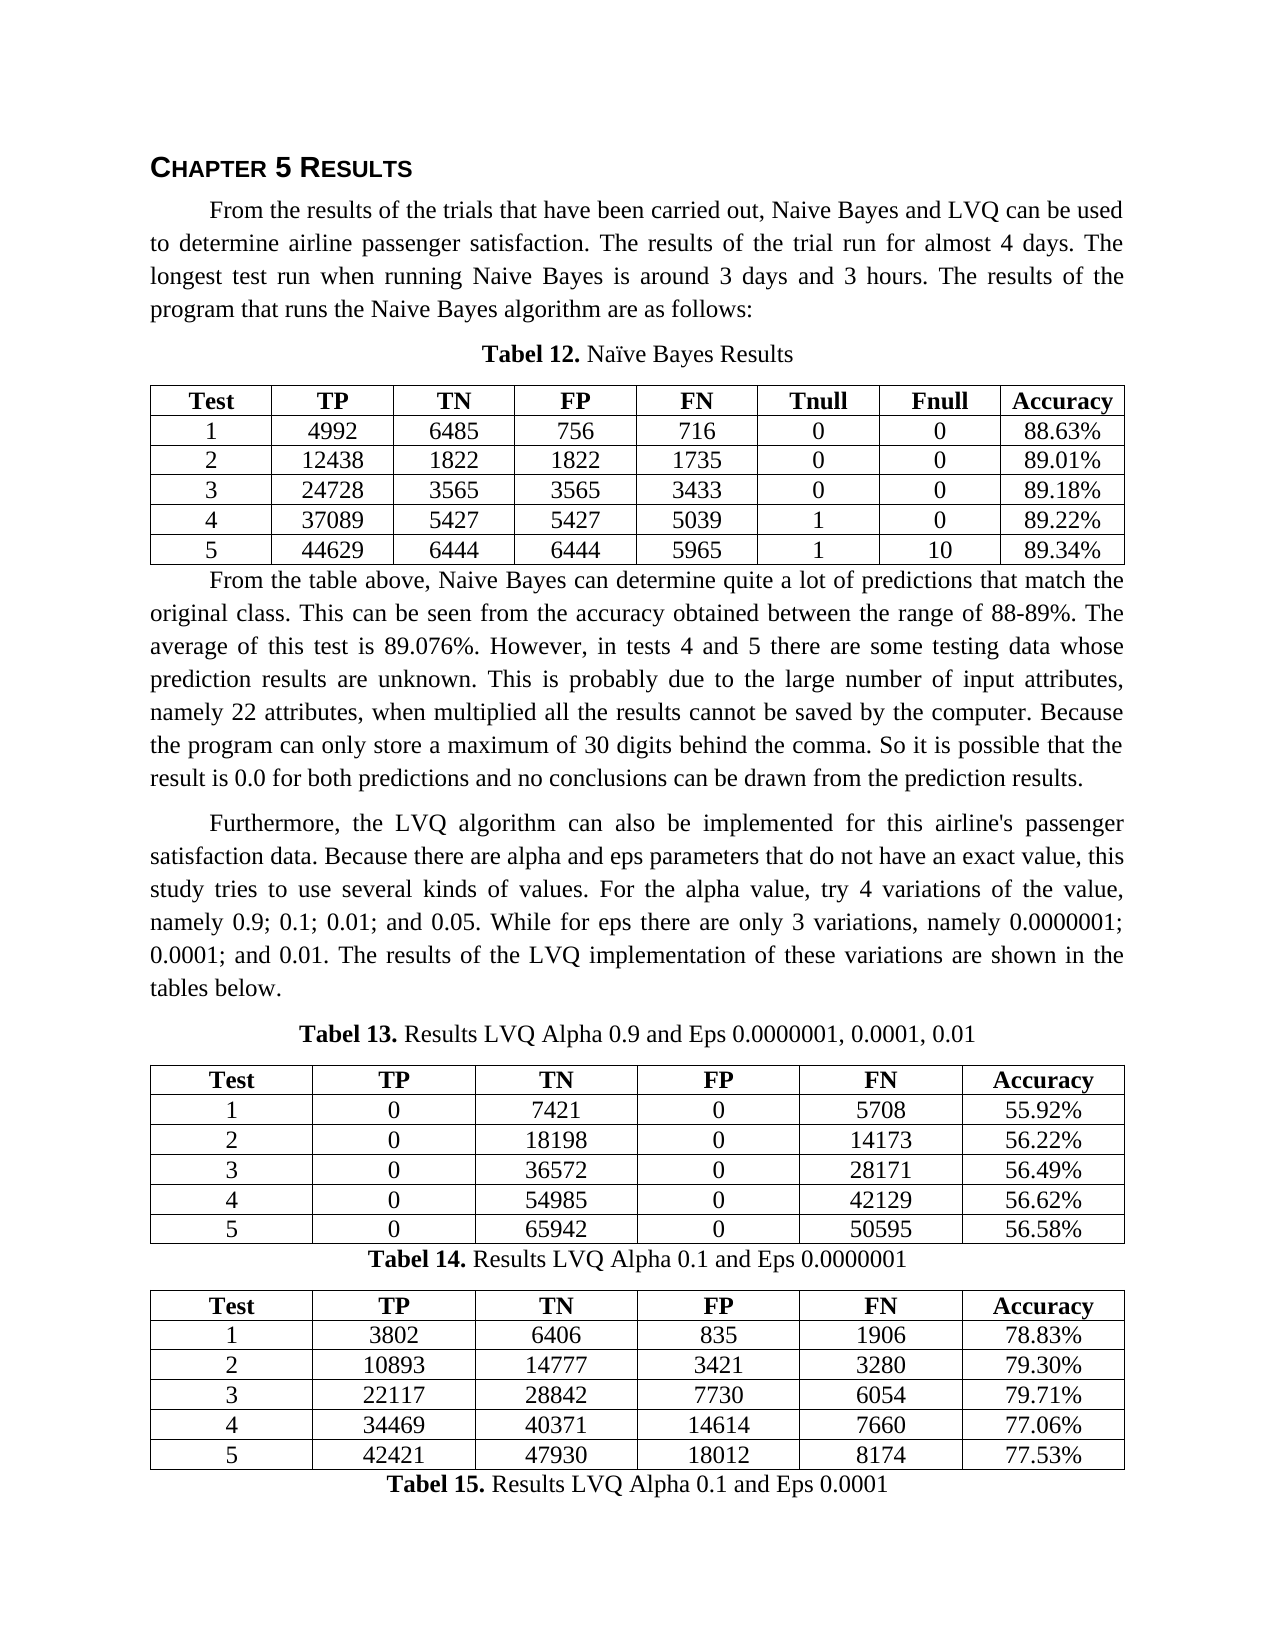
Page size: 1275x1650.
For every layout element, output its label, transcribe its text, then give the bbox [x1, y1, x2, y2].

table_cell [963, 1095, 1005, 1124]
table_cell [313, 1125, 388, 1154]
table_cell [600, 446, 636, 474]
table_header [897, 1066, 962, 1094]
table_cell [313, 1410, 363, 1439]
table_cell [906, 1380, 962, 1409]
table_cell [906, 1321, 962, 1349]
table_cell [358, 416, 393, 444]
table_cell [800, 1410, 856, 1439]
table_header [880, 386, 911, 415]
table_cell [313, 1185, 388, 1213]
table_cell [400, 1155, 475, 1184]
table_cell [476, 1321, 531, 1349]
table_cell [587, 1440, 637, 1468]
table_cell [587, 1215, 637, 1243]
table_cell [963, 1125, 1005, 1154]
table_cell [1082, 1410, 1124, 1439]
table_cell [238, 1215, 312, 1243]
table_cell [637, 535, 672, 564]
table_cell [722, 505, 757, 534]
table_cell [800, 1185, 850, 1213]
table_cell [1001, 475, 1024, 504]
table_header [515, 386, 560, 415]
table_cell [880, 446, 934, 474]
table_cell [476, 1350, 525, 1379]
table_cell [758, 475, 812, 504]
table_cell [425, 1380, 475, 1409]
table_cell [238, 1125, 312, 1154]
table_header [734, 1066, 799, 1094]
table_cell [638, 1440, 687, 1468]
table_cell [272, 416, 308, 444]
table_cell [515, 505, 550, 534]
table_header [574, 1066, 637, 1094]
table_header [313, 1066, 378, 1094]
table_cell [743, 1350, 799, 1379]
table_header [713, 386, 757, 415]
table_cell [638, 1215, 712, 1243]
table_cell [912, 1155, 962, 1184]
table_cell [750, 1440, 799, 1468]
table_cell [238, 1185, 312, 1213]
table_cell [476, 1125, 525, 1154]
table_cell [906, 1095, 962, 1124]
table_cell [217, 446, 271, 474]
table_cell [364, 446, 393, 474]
text Furthermore, the LVQ algorithm can also be implemented for this airline's passenger satisfaction data. Because there are alpha and eps parameters that do not have an exact value, this study tries to use several kinds of values. For the alpha value, try 4 variations of the value, namely 0.9; 0.1; 0.01; and 0.05. While for eps there are only 3 variations, namely 0.0000001; 0.0001; and 0.01. The results of the LVQ implementation of these variations are shown in the tables below. [150, 808, 1125, 1002]
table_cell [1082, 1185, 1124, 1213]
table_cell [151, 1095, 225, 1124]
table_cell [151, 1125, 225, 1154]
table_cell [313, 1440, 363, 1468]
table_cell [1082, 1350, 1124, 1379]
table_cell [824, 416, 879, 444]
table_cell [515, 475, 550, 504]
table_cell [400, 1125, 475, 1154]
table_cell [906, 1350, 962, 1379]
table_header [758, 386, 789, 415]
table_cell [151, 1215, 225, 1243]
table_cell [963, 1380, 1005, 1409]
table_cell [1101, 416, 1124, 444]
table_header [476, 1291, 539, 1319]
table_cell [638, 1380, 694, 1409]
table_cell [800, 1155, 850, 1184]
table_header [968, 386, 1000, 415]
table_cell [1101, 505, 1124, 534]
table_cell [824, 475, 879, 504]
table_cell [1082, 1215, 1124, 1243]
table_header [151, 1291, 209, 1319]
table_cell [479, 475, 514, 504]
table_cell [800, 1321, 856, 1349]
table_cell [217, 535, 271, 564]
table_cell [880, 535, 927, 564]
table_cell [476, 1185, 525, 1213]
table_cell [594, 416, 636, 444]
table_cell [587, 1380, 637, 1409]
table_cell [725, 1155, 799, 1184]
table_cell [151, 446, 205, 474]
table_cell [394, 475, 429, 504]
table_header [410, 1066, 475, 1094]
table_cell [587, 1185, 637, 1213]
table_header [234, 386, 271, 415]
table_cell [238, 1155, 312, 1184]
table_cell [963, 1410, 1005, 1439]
text Naïve Bayes Results [150, 339, 1125, 368]
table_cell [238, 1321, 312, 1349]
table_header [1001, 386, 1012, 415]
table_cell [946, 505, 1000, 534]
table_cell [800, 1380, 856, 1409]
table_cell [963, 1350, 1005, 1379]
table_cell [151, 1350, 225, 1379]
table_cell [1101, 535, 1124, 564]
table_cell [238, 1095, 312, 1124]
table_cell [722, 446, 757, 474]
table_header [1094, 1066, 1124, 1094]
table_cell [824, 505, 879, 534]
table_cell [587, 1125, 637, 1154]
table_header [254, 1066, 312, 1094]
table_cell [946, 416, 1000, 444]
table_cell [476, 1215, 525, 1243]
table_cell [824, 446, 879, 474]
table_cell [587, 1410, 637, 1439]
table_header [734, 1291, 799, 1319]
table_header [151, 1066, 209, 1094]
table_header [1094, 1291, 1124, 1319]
text From the table above, Naive Bayes can determine quite a lot of predictions that match the original class. This can be seen from the accuracy obtained between the range of 88-89%. The average of this test is 89.076%. However, in tests 4 and 5 there are some testing data whose prediction results are unknown. This is probably due to the large number of input attributes, namely 22 attributes, when multiplied all the results cannot be saved by the computer. Because the program can only store a maximum of 30 digits behind the comma. So it is possible that the result is 0.0 for both predictions and no conclusions can be drawn from the prediction results. [150, 565, 1125, 792]
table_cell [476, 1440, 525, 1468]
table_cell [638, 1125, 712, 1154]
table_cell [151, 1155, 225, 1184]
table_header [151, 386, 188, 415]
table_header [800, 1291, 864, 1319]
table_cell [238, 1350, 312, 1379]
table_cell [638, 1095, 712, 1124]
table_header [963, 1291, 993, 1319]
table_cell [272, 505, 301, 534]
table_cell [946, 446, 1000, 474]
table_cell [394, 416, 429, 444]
text From the results of the trials that have been carried out, Naive Bayes and LVQ can be used to determine airline passenger satisfaction. The results of the trial run for almost 4 days. The longest test run when running Naive Bayes is around 3 days and 3 hours. The results of the program that runs the Naive Bayes algorithm are as follows: [150, 195, 1125, 323]
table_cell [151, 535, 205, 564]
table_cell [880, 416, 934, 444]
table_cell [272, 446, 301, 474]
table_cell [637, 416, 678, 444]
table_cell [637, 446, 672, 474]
text Results LVQ Alpha 0.1 and Eps 0.0001 [150, 1470, 1125, 1498]
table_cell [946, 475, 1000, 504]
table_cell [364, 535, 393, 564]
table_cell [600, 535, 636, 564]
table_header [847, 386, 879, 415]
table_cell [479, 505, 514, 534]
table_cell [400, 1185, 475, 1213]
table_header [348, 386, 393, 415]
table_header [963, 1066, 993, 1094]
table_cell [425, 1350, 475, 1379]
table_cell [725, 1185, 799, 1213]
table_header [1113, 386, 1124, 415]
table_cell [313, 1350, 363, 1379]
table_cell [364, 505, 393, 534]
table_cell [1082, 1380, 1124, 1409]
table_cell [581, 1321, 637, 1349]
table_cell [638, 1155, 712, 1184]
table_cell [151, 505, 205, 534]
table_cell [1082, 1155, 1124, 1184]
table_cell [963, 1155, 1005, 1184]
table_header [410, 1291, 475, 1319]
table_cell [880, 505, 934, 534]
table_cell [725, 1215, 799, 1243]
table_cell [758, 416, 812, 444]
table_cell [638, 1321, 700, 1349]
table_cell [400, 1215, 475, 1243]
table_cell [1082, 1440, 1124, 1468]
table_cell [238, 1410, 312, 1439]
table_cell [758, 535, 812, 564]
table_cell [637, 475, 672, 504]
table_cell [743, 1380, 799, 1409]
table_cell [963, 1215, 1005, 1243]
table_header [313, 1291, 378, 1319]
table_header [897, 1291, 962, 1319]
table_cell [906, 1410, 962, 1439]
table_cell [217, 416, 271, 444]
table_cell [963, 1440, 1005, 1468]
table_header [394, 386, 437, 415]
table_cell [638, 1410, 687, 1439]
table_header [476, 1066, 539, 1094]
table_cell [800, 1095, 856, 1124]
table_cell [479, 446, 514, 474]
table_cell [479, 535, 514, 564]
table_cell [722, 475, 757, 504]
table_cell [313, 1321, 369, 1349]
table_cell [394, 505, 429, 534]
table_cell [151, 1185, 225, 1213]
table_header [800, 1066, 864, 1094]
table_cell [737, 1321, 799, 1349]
subtitle Chapter 5 Results [150, 150, 1125, 183]
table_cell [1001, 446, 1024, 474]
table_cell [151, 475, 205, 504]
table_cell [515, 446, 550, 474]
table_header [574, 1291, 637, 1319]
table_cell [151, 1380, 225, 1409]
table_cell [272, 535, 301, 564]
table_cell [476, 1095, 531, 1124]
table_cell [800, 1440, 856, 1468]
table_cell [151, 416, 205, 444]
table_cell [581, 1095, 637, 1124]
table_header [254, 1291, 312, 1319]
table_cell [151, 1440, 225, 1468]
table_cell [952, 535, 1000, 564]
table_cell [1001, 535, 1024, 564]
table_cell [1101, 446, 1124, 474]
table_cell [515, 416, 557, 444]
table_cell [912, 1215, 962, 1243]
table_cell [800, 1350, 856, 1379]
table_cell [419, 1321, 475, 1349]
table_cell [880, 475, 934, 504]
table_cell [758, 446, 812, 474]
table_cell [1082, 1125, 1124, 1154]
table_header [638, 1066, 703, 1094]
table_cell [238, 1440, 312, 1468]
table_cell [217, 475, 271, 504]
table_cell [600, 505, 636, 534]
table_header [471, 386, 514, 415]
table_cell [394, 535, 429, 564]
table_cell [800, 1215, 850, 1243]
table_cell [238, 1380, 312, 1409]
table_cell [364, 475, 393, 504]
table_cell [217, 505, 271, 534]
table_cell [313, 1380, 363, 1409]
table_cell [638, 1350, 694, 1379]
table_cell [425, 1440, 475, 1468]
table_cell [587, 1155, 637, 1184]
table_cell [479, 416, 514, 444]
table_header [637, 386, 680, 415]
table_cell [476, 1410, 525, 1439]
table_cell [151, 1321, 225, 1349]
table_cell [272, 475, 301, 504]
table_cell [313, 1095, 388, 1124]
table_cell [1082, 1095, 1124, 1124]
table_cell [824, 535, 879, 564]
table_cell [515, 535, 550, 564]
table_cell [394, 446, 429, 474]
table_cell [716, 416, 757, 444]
text Results LVQ Alpha 0.1 and Eps 0.0000001 [150, 1244, 1125, 1273]
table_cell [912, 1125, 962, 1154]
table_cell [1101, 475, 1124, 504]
text Results LVQ Alpha 0.9 and Eps 0.0000001, 0.0001, 0.01 [150, 1019, 1125, 1048]
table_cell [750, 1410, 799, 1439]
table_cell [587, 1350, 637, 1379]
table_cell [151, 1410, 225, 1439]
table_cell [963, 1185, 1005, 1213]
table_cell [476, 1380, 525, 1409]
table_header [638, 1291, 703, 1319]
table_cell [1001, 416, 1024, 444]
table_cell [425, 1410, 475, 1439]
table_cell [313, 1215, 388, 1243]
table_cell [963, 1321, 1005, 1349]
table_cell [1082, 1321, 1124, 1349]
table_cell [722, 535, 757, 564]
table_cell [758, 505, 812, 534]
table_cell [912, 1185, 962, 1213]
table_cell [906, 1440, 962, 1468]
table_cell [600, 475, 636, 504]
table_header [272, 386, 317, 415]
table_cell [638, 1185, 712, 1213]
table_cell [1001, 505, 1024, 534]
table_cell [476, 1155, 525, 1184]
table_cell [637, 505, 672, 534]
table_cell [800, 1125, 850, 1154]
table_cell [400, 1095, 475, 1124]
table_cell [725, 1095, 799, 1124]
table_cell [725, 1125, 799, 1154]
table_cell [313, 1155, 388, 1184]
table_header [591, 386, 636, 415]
